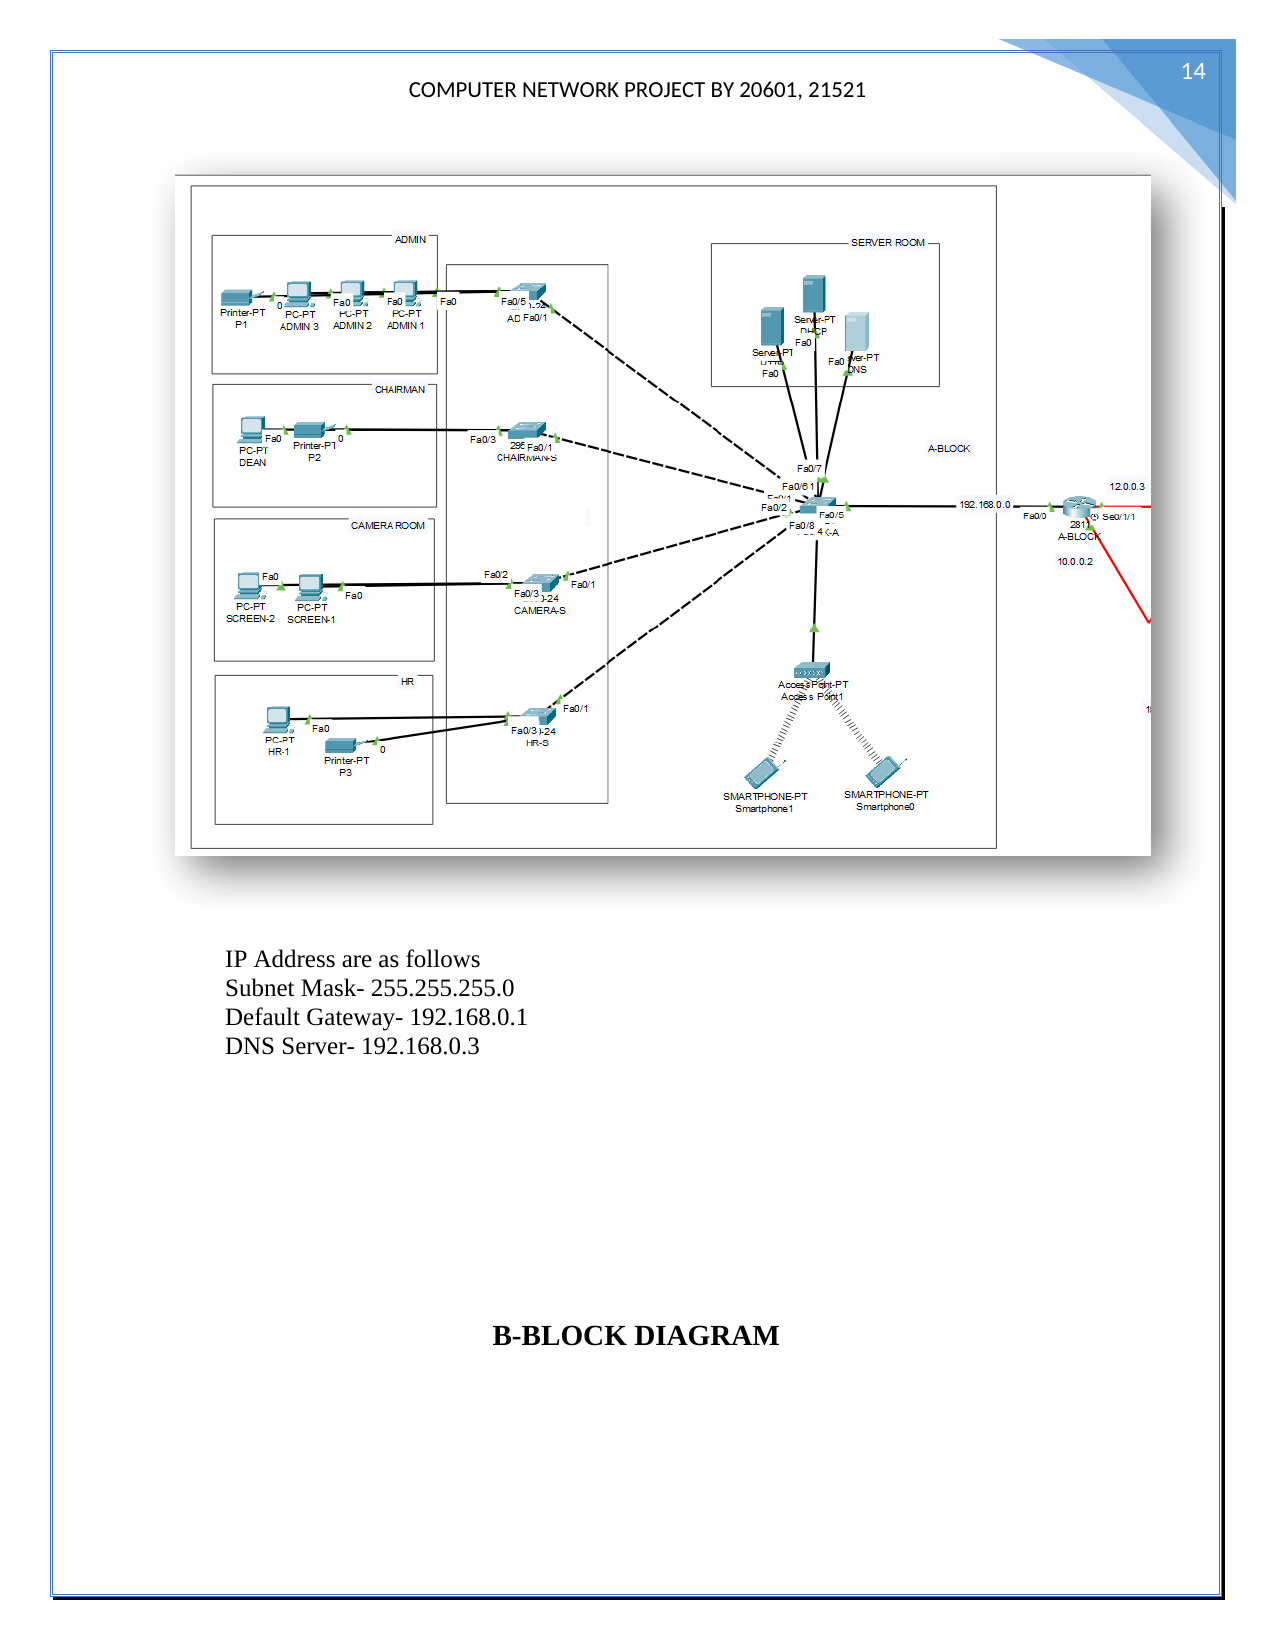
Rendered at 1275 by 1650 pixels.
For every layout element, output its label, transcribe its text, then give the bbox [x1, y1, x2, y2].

text Subnet Mask- 255.255.255.0 [225, 973, 1122, 1002]
text Default Gateway- 192.168.0.1 [225, 1002, 1122, 1031]
text DNS Server- 192.168.0.3 [150, 1031, 1122, 1059]
picture [175, 53, 1219, 856]
picture [997, 51, 1221, 205]
text B-BLOCK DIAGRAM [150, 1318, 1122, 1352]
picture [997, 39, 1236, 205]
text IP Address are as follows [225, 944, 1122, 973]
